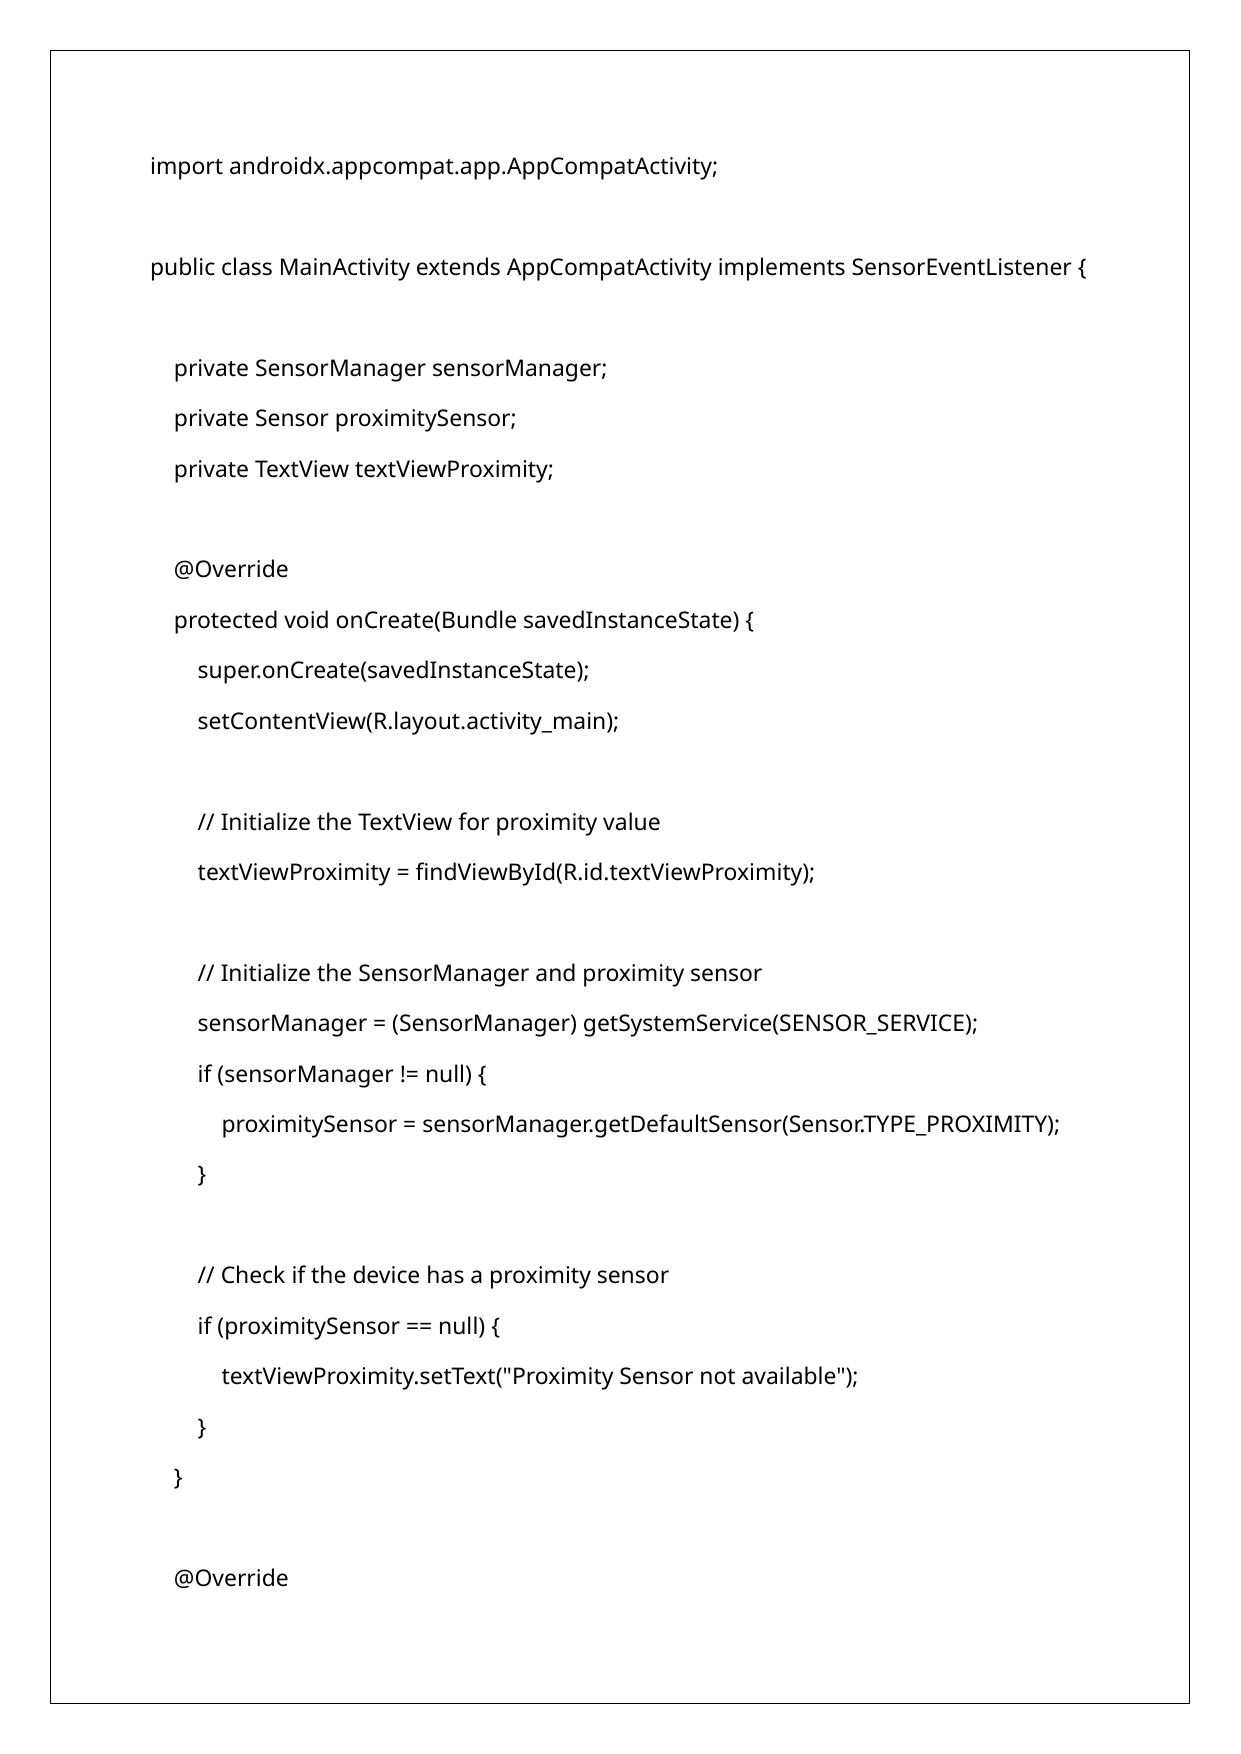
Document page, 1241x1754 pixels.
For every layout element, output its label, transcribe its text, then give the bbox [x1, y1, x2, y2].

text textViewProximity = findViewById(R.id.textViewProximity); [150, 856, 1090, 887]
text private Sensor proximitySensor; [150, 402, 1090, 433]
text textViewProximity.setText("Proximity Sensor not available"); [150, 1360, 1090, 1391]
text if (proximitySensor == null) { [150, 1309, 1090, 1341]
text setContentView(R.layout.activity_main); [150, 704, 1090, 736]
text protected void onCreate(Bundle savedInstanceState) { [150, 604, 1090, 635]
text private TextView textViewProximity; [150, 452, 1090, 484]
text import androidx.appcompat.app.AppCompatActivity; [150, 150, 1090, 181]
text proximitySensor = sensorManager.getDefaultSensor(Sensor.TYPE_PROXIMITY); [150, 1108, 1090, 1139]
text sensorManager = (SensorManager) getSystemService(SENSOR_SERVICE); [150, 1007, 1090, 1038]
text } [150, 1461, 1090, 1492]
text @Override [150, 553, 1090, 584]
text // Initialize the SensorManager and proximity sensor [150, 957, 1090, 988]
text @Override [150, 1562, 1090, 1593]
text if (sensorManager != null) { [150, 1057, 1090, 1089]
text private SensorManager sensorManager; [150, 352, 1090, 383]
text // Initialize the TextView for proximity value [150, 805, 1090, 837]
text } [150, 1410, 1090, 1442]
text } [150, 1158, 1090, 1189]
text public class MainActivity extends AppCompatActivity implements SensorEventListener { [150, 251, 1090, 282]
text // Check if the device has a proximity sensor [150, 1259, 1090, 1290]
text super.onCreate(savedInstanceState); [150, 654, 1090, 685]
